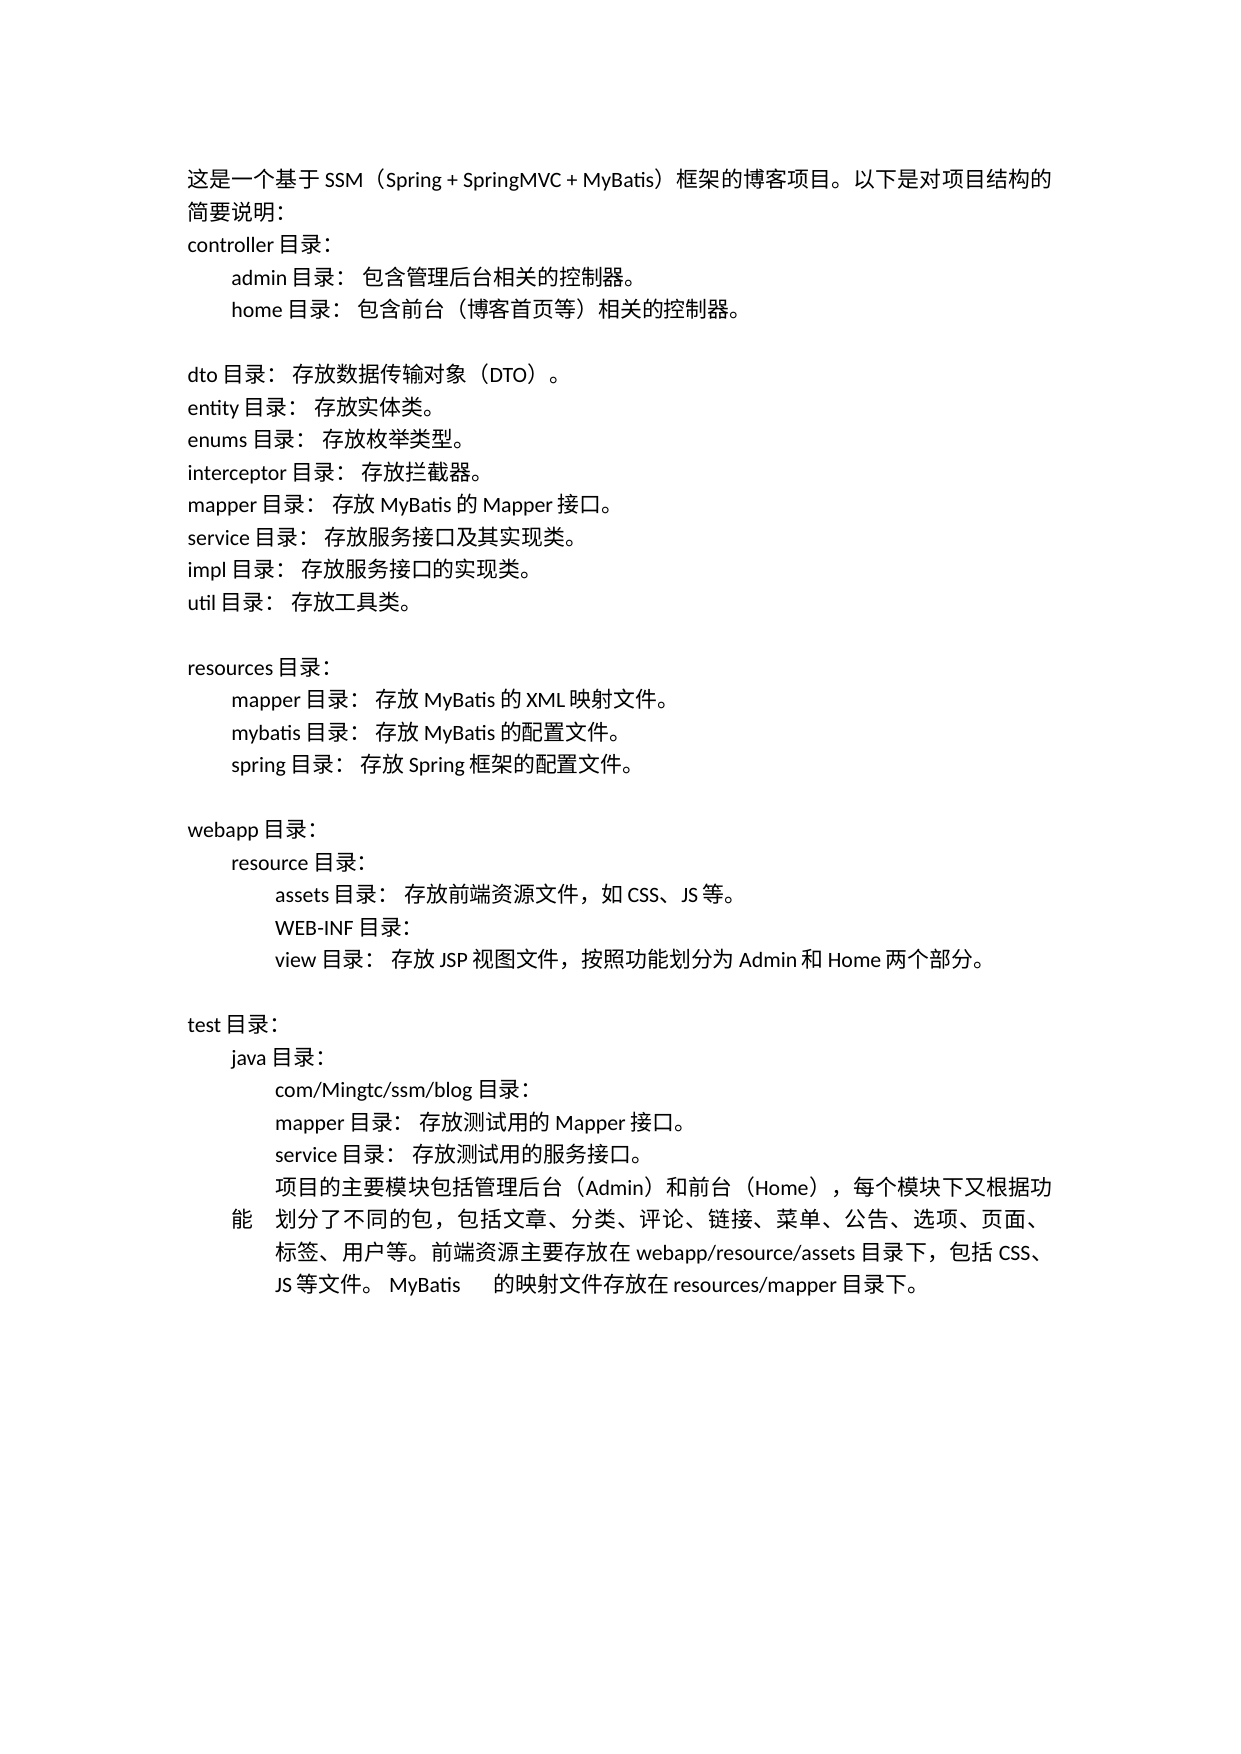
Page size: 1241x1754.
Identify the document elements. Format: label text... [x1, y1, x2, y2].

text resource目录： [187, 844, 1053, 877]
text mapper目录： 存放MyBatis的Mapper接口。 [187, 487, 1053, 519]
text service目录： 存放服务接口及其实现类。 [187, 519, 1053, 552]
text WEB-INF目录： [231, 909, 1053, 942]
text com/Mingtc/ssm/blog目录： [231, 1072, 1053, 1104]
text test目录： [187, 1007, 1053, 1039]
text assets目录： 存放前端资源文件，如CSS、JS等。 [231, 877, 1053, 909]
text mapper目录： 存放测试用的Mapper接口。 [231, 1104, 1053, 1137]
text home目录： 包含前台（博客首页等）相关的控制器。 [187, 292, 1053, 324]
text service目录： 存放测试用的服务接口。 [231, 1137, 1053, 1169]
text 项目的主要模块包括管理后台（Admin）和前台（Home），每个模块下又根据功能 划分了不同的包，包括文章、分类、评论、链接、菜单、公告、选项、页面、 标签、用户等。前端资源主要存放在webapp/resource/assets目录下，包括CSS、 JS等文件。 MyBatis 的映射文件存放在resources/mapper目录下。 [231, 1169, 1053, 1299]
text impl目录： 存放服务接口的实现类。 [187, 552, 1053, 584]
text mybatis目录： 存放MyBatis的配置文件。 [187, 714, 1053, 747]
text enums目录： 存放枚举类型。 [187, 422, 1053, 454]
text dto目录： 存放数据传输对象（DTO）。 [187, 357, 1053, 389]
text spring目录： 存放Spring框架的配置文件。 [187, 747, 1053, 779]
text java目录： [187, 1039, 1053, 1072]
text util目录： 存放工具类。 [187, 584, 1053, 617]
text mapper目录： 存放MyBatis的XML映射文件。 [187, 682, 1053, 714]
text view目录： 存放JSP视图文件，按照功能划分为Admin和Home两个部分。 [231, 942, 1053, 974]
text 这是一个基于SSM（Spring + SpringMVC + MyBatis）框架的博客项目。以下是对项目结构的简要说明： [187, 162, 1053, 227]
text controller目录： [187, 227, 1053, 259]
text admin目录： 包含管理后台相关的控制器。 [187, 259, 1053, 292]
text interceptor目录： 存放拦截器。 [187, 454, 1053, 487]
text webapp目录： [187, 812, 1053, 844]
text resources目录： [187, 649, 1053, 682]
text entity目录： 存放实体类。 [187, 389, 1053, 422]
